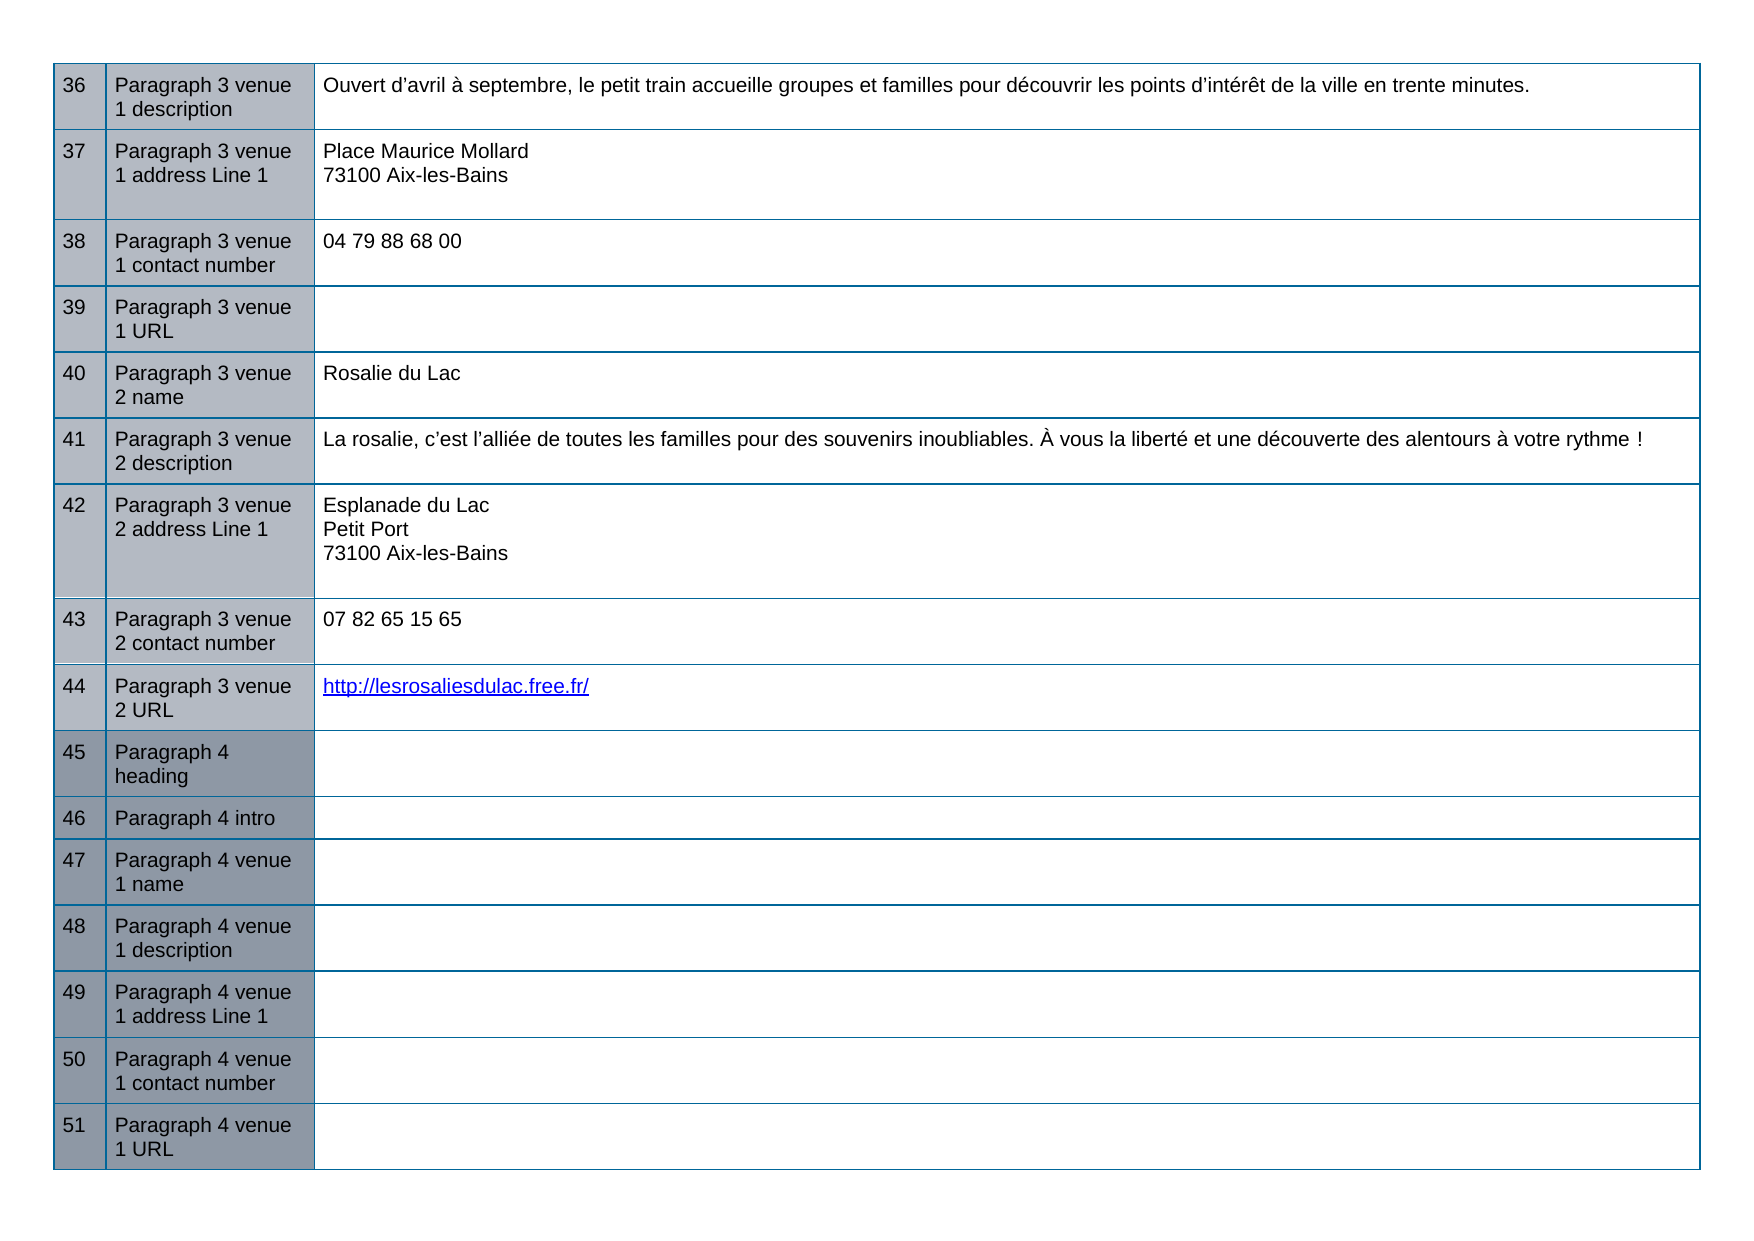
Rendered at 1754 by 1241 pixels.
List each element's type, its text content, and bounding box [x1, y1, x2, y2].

table_cell Paragraph 3 venue 2 description [107, 419, 314, 483]
table_cell Rosalie du Lac [315, 353, 1699, 417]
table_cell [315, 797, 1699, 838]
table_cell Paragraph 3 venue 2 URL [107, 665, 314, 730]
table_cell [315, 1038, 1699, 1103]
table_cell 42 [55, 485, 105, 597]
table_cell Paragraph 4 venue 1 address Line 1 [107, 972, 314, 1036]
table_cell 36 [55, 64, 105, 129]
table_cell 04 79 88 68 00 [315, 220, 1699, 285]
table_cell Paragraph 3 venue 1 contact number [107, 220, 314, 285]
table_cell 47 [55, 840, 105, 904]
table_cell 39 [55, 287, 105, 351]
table_cell [315, 840, 1699, 904]
table_cell 48 [55, 906, 105, 970]
table_cell Paragraph 4 venue 1 URL [107, 1104, 314, 1169]
table_cell http://lesrosaliesdulac.free.fr/ [315, 665, 1699, 730]
table_cell Ouvert d’avril à septembre, le petit train accueille groupes et familles pour découvrir les points d’intérêt de la ville en trente minutes. [315, 64, 1699, 129]
table_cell [315, 1104, 1699, 1169]
table_cell La rosalie, c’est l’alliée de toutes les familles pour des souvenirs inoubliables. À vous la liberté et une découverte des alentours à votre rythme ! [315, 419, 1699, 483]
table_cell Paragraph 4 heading [107, 731, 314, 796]
table_cell [315, 287, 1699, 351]
table_cell 51 [55, 1104, 105, 1169]
table_cell Paragraph 3 venue 2 contact number [107, 599, 314, 663]
table_cell 37 [55, 130, 105, 219]
table_cell [315, 906, 1699, 970]
table_cell Paragraph 4 venue 1 description [107, 906, 314, 970]
table_cell Paragraph 3 venue 1 description [107, 64, 314, 129]
table_cell Paragraph 4 venue 1 contact number [107, 1038, 314, 1103]
table_cell Esplanade du Lac Petit Port 73100 Aix-les-Bains [315, 485, 1699, 597]
table_cell 45 [55, 731, 105, 796]
table_cell Place Maurice Mollard 73100 Aix-les-Bains [315, 130, 1699, 219]
table_cell [315, 731, 1699, 796]
table_cell Paragraph 3 venue 2 address Line 1 [107, 485, 314, 597]
table_cell 49 [55, 972, 105, 1036]
table_cell Paragraph 3 venue 1 URL [107, 287, 314, 351]
table_cell 50 [55, 1038, 105, 1103]
table_cell 43 [55, 599, 105, 663]
table_cell 38 [55, 220, 105, 285]
table_cell 40 [55, 353, 105, 417]
table_cell Paragraph 3 venue 1 address Line 1 [107, 130, 314, 219]
table_cell Paragraph 3 venue 2 name [107, 353, 314, 417]
table_cell 44 [55, 665, 105, 730]
table_cell Paragraph 4 intro [107, 797, 314, 838]
table_cell Paragraph 4 venue 1 name [107, 840, 314, 904]
table_cell 46 [55, 797, 105, 838]
table_cell [315, 972, 1699, 1036]
table_cell 41 [55, 419, 105, 483]
table_cell 07 82 65 15 65 [315, 599, 1699, 663]
